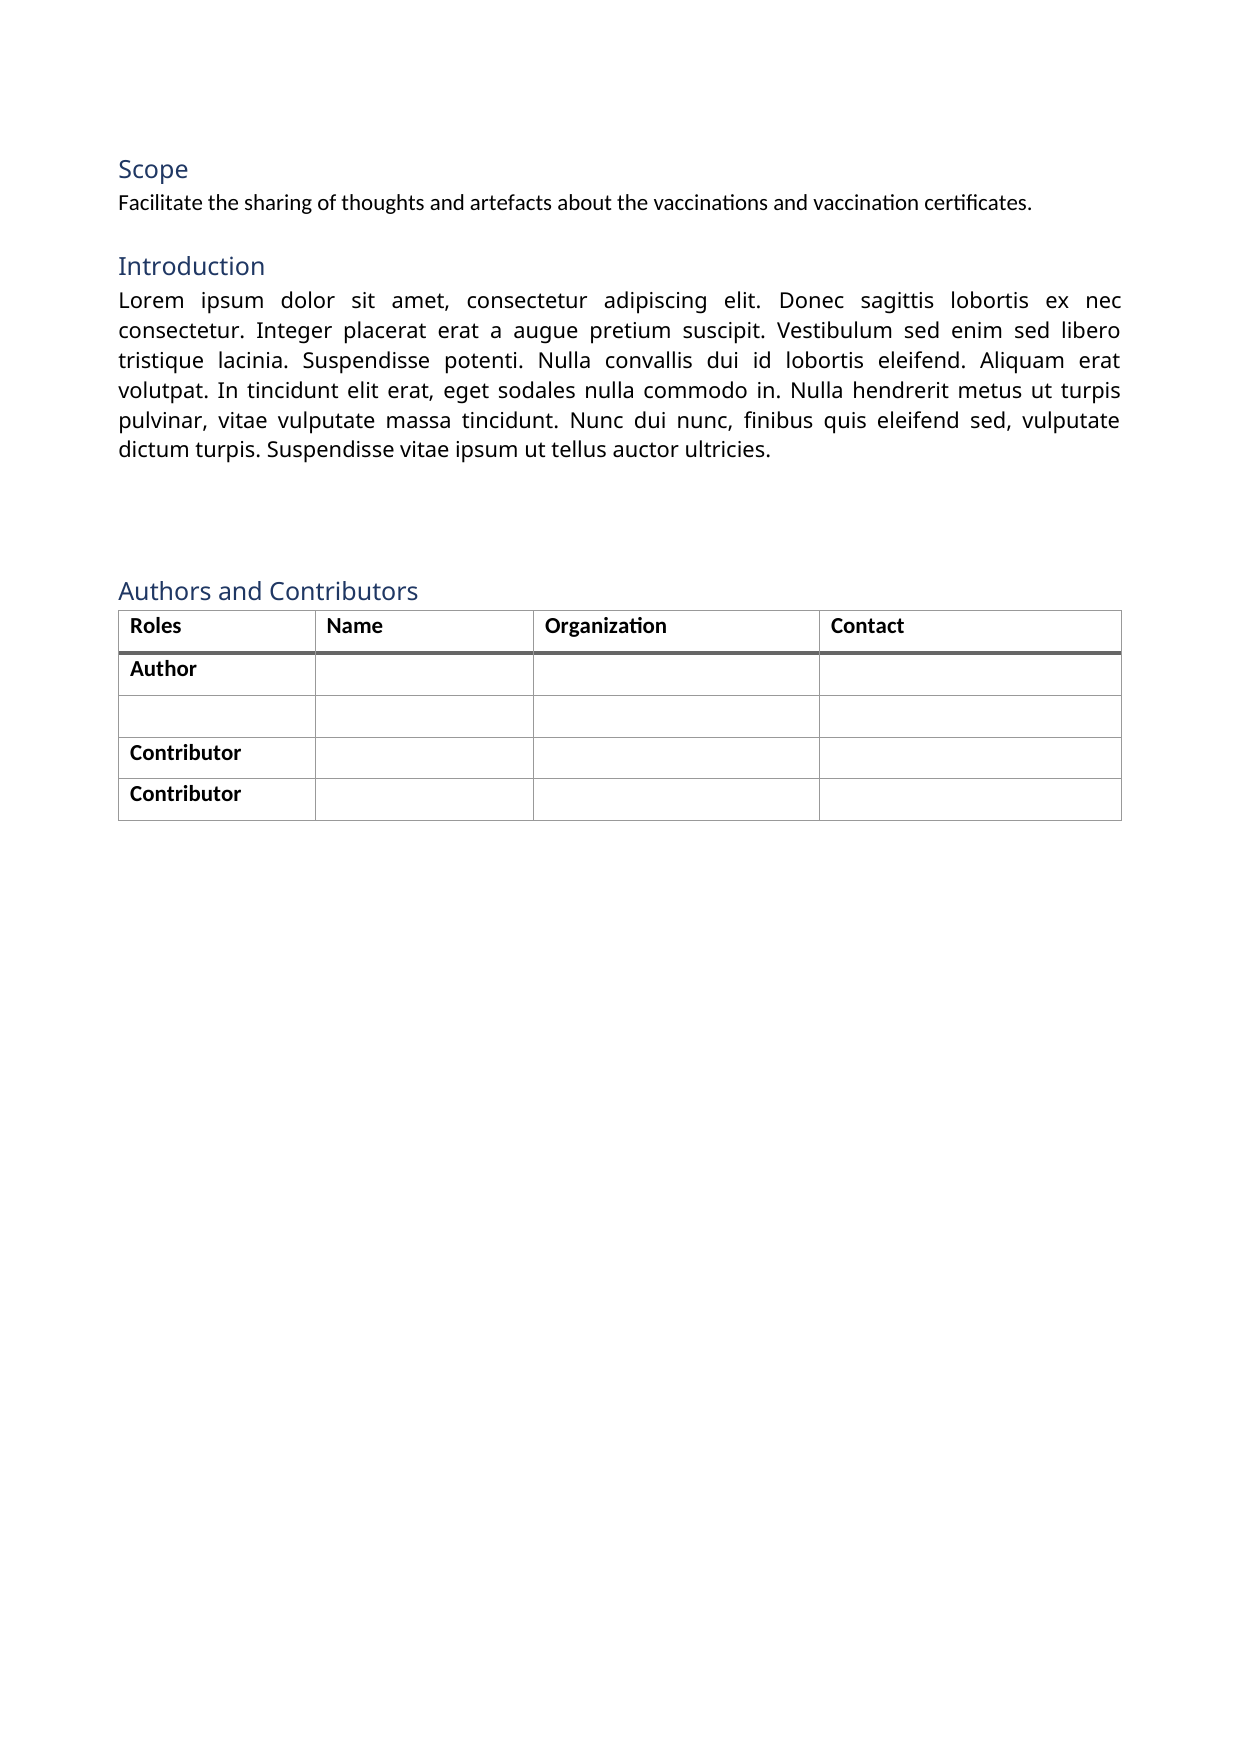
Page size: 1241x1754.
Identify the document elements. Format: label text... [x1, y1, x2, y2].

table_header Contact [820, 611, 1121, 651]
table_cell [316, 738, 533, 778]
table_cell [119, 696, 315, 737]
subtitle Authors and Contributors [118, 573, 1122, 607]
table_header Organization [534, 611, 819, 651]
table_header Name [316, 611, 533, 651]
text Lorem ipsum dolor sit amet, consectetur adipiscing elit. Donec sagittis lobortis ex nec consectetur. Integer placerat erat a augue pretium suscipit. Vestibulum sed enim sed libero tristique lacinia. Suspendisse potenti. Nulla convallis dui id lobortis eleifend. Aliquam erat volutpat. In tincidunt elit erat, eget sodales nulla commodo in. Nulla hendrerit metus ut turpis pulvinar, vitae vulputate massa tincidunt. Nunc dui nunc, finibus quis eleifend sed, vulputate dictum turpis. Suspendisse vitae ipsum ut tellus auctor ultricies. [118, 286, 1122, 464]
table_cell [820, 696, 1121, 737]
table_cell Contributor [119, 738, 315, 778]
table_cell [820, 655, 1121, 695]
table_cell [534, 696, 819, 737]
table_cell [316, 779, 533, 820]
table_cell [316, 655, 533, 695]
table_cell [820, 738, 1121, 778]
table_header Roles [119, 611, 315, 651]
table_cell [534, 738, 819, 778]
text Facilitate the sharing of thoughts and artefacts about the vaccinations and vaccination certificates. [118, 188, 1122, 217]
table_cell [534, 655, 819, 695]
table_cell Contributor [119, 779, 315, 820]
table_cell [534, 779, 819, 820]
table_cell Author [119, 655, 315, 695]
table_cell [316, 696, 533, 737]
subtitle Scope [118, 152, 1122, 186]
subtitle Introduction [118, 249, 1122, 283]
table_cell [820, 779, 1121, 820]
